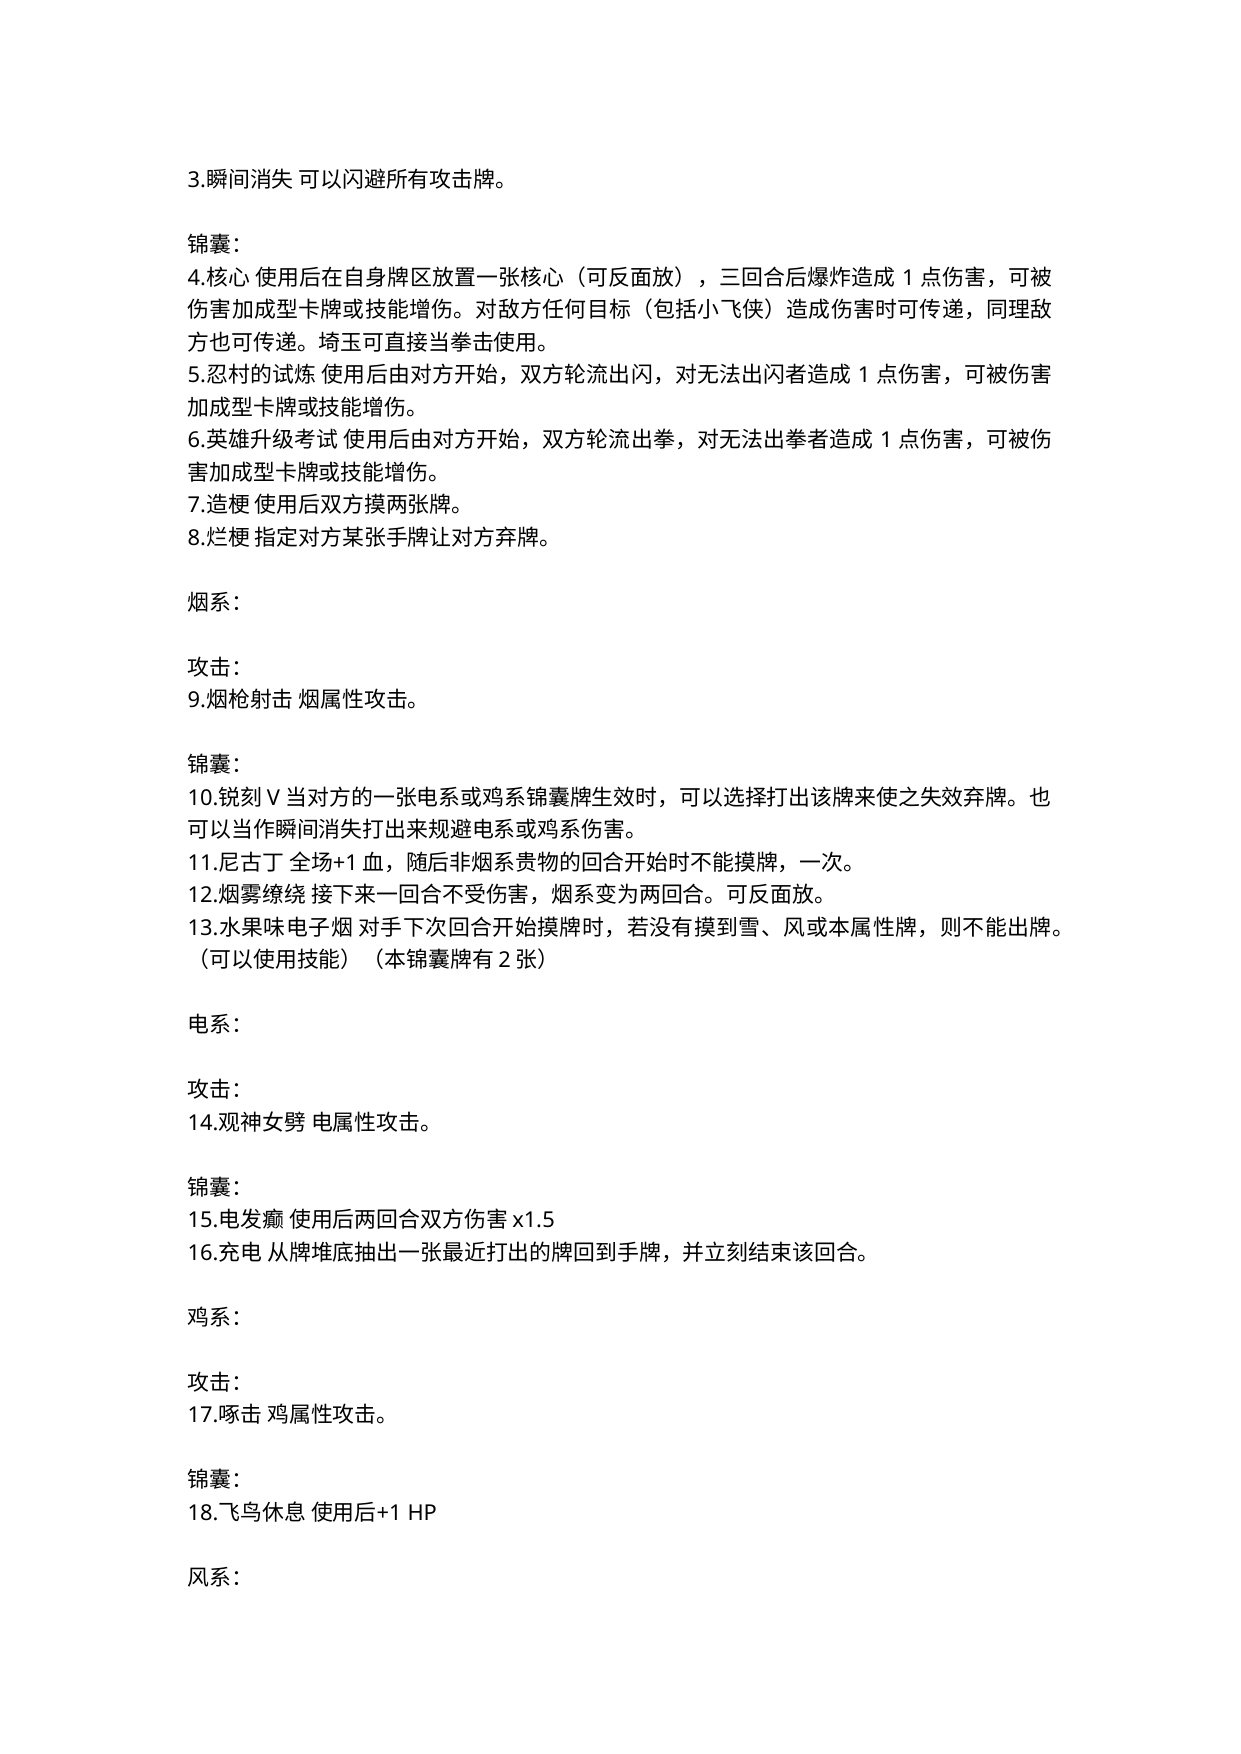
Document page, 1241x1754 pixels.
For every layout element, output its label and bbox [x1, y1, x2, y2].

text [187, 162, 1053, 1592]
